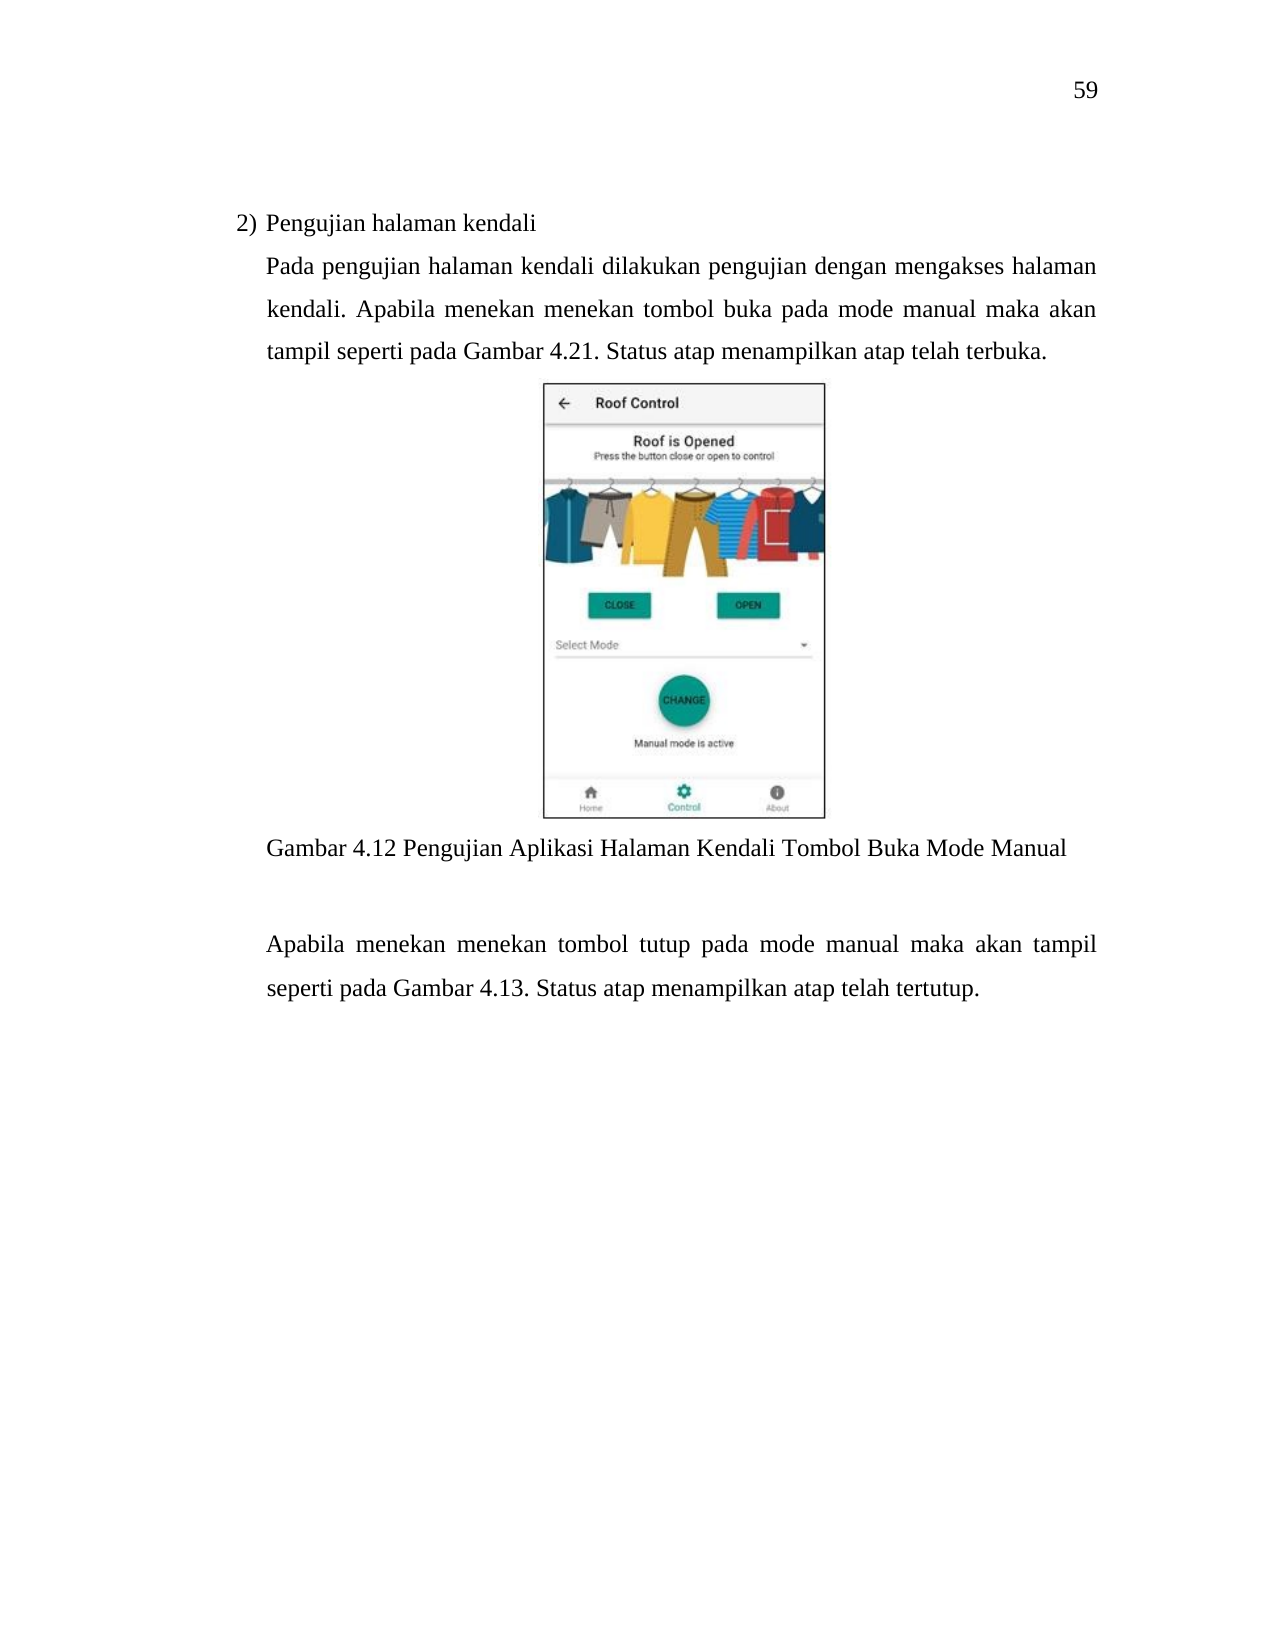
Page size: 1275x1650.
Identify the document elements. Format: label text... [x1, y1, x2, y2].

subtitle Gambar 4.12 Pengujian Aplikasi Halaman Kendali Tombol Buka Mode Manual [236, 833, 1097, 862]
list Pengujian halaman kendali [236, 208, 1097, 237]
text Pada pengujian halaman kendali dilakukan pengujian dengan mengakses halaman kendali. Apabila menekan menekan tombol buka pada mode manual maka akan tampil seperti pada Gambar 4.21. Status atap menampilkan atap telah terbuka. [266, 251, 1097, 365]
text Apabila menekan menekan tombol tutup pada mode manual maka akan tampil seperti pada Gambar 4.13. Status atap menampilkan atap telah tertutup. [266, 929, 1097, 1001]
picture [538, 378, 832, 824]
